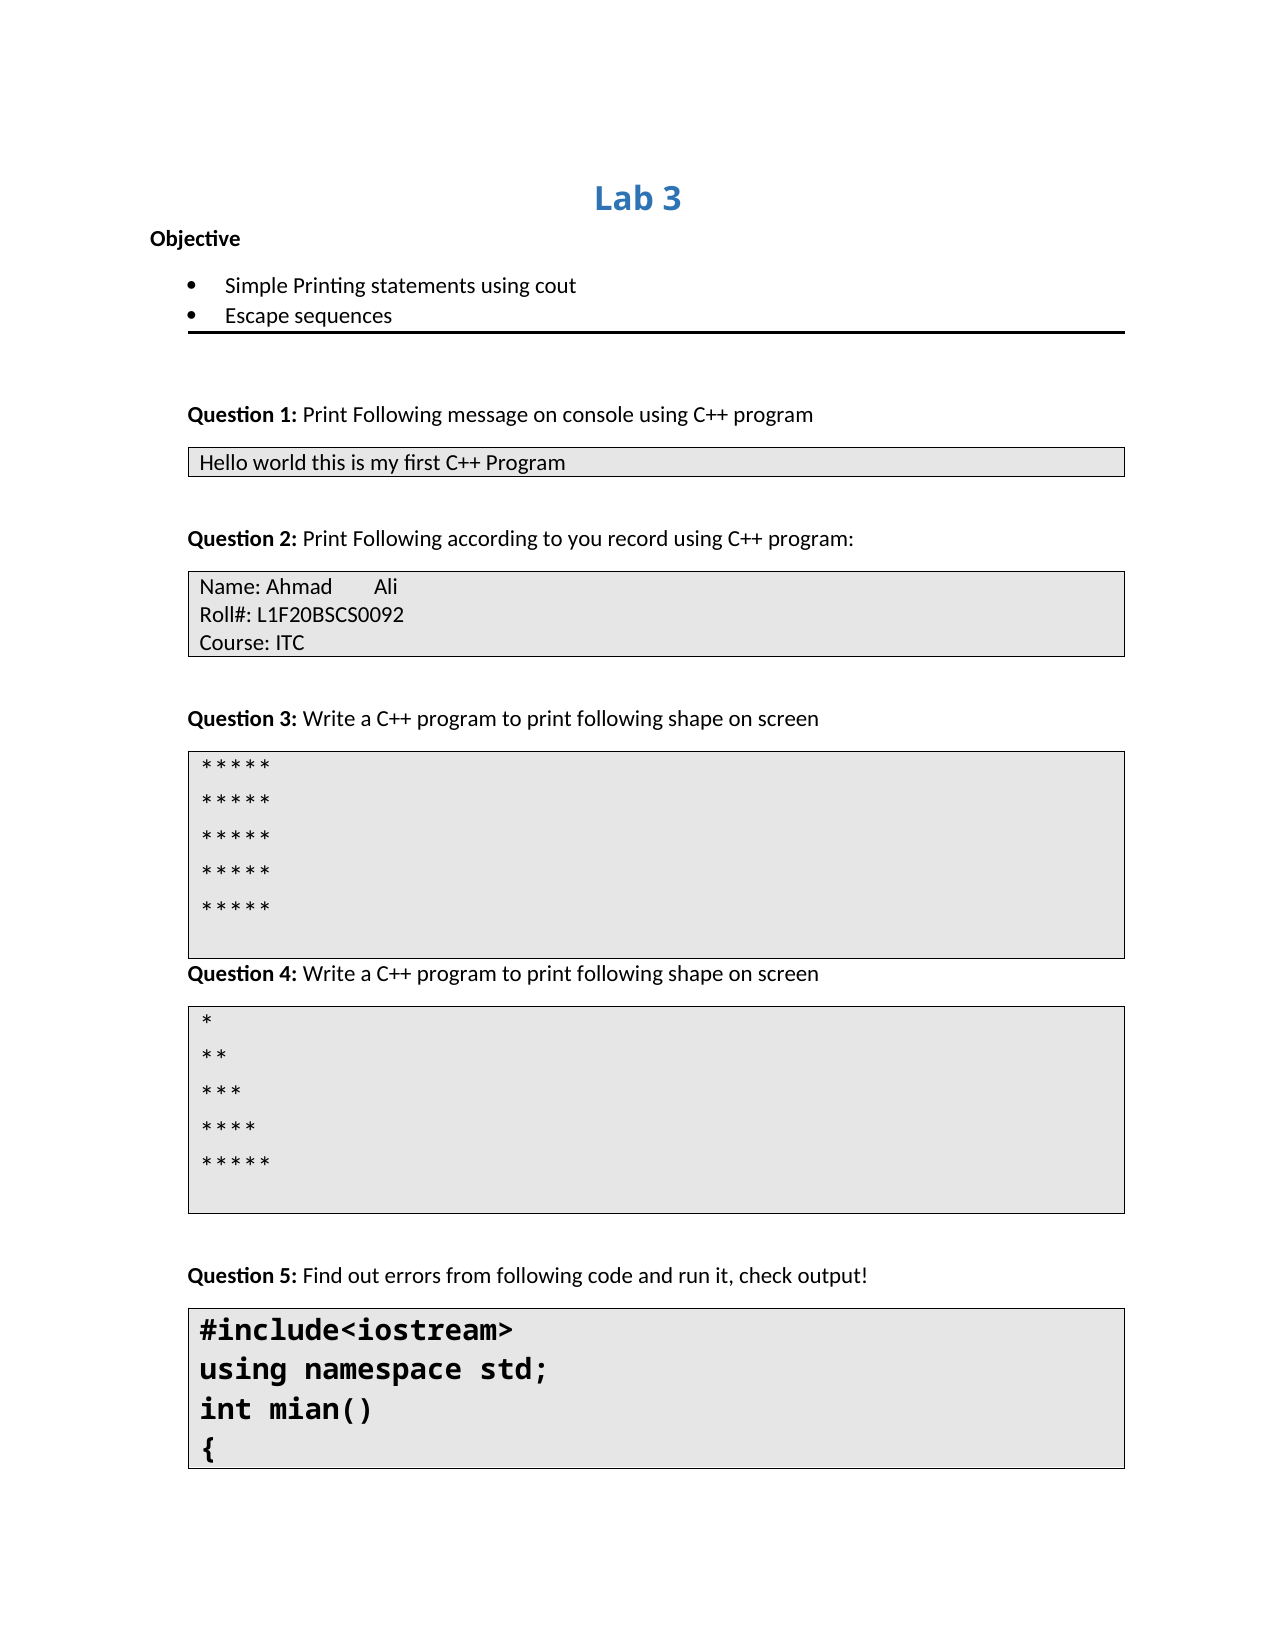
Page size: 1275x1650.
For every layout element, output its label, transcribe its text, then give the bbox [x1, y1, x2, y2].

text Question 2: Print Following according to you record using C++ program: [187, 524, 1125, 552]
table_header * ** *** **** ***** [189, 1007, 1124, 1213]
table_header Hello world this is my first C++ Program [189, 448, 1124, 476]
text Question 3: Write a C++ program to print following shape on screen [187, 704, 1125, 732]
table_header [189, 1309, 1124, 1467]
text Question 1: Print Following message on console using C++ program [187, 400, 1125, 428]
list Simple Printing statements using cout [187, 271, 1125, 299]
text Question 5: Find out errors from following code and run it, check output! [187, 1261, 1125, 1289]
table_header Name: Ahmad Ali Roll#: L1F20BSCS0092 Course: ITC [189, 572, 1124, 656]
text Question 4: Write a C++ program to print following shape on screen [187, 959, 1125, 987]
table_header ***** ***** ***** ***** ***** [189, 752, 1124, 958]
text Objective [150, 224, 1125, 252]
subtitle Lab 3 [150, 175, 1125, 220]
list Escape sequences [187, 301, 1125, 334]
